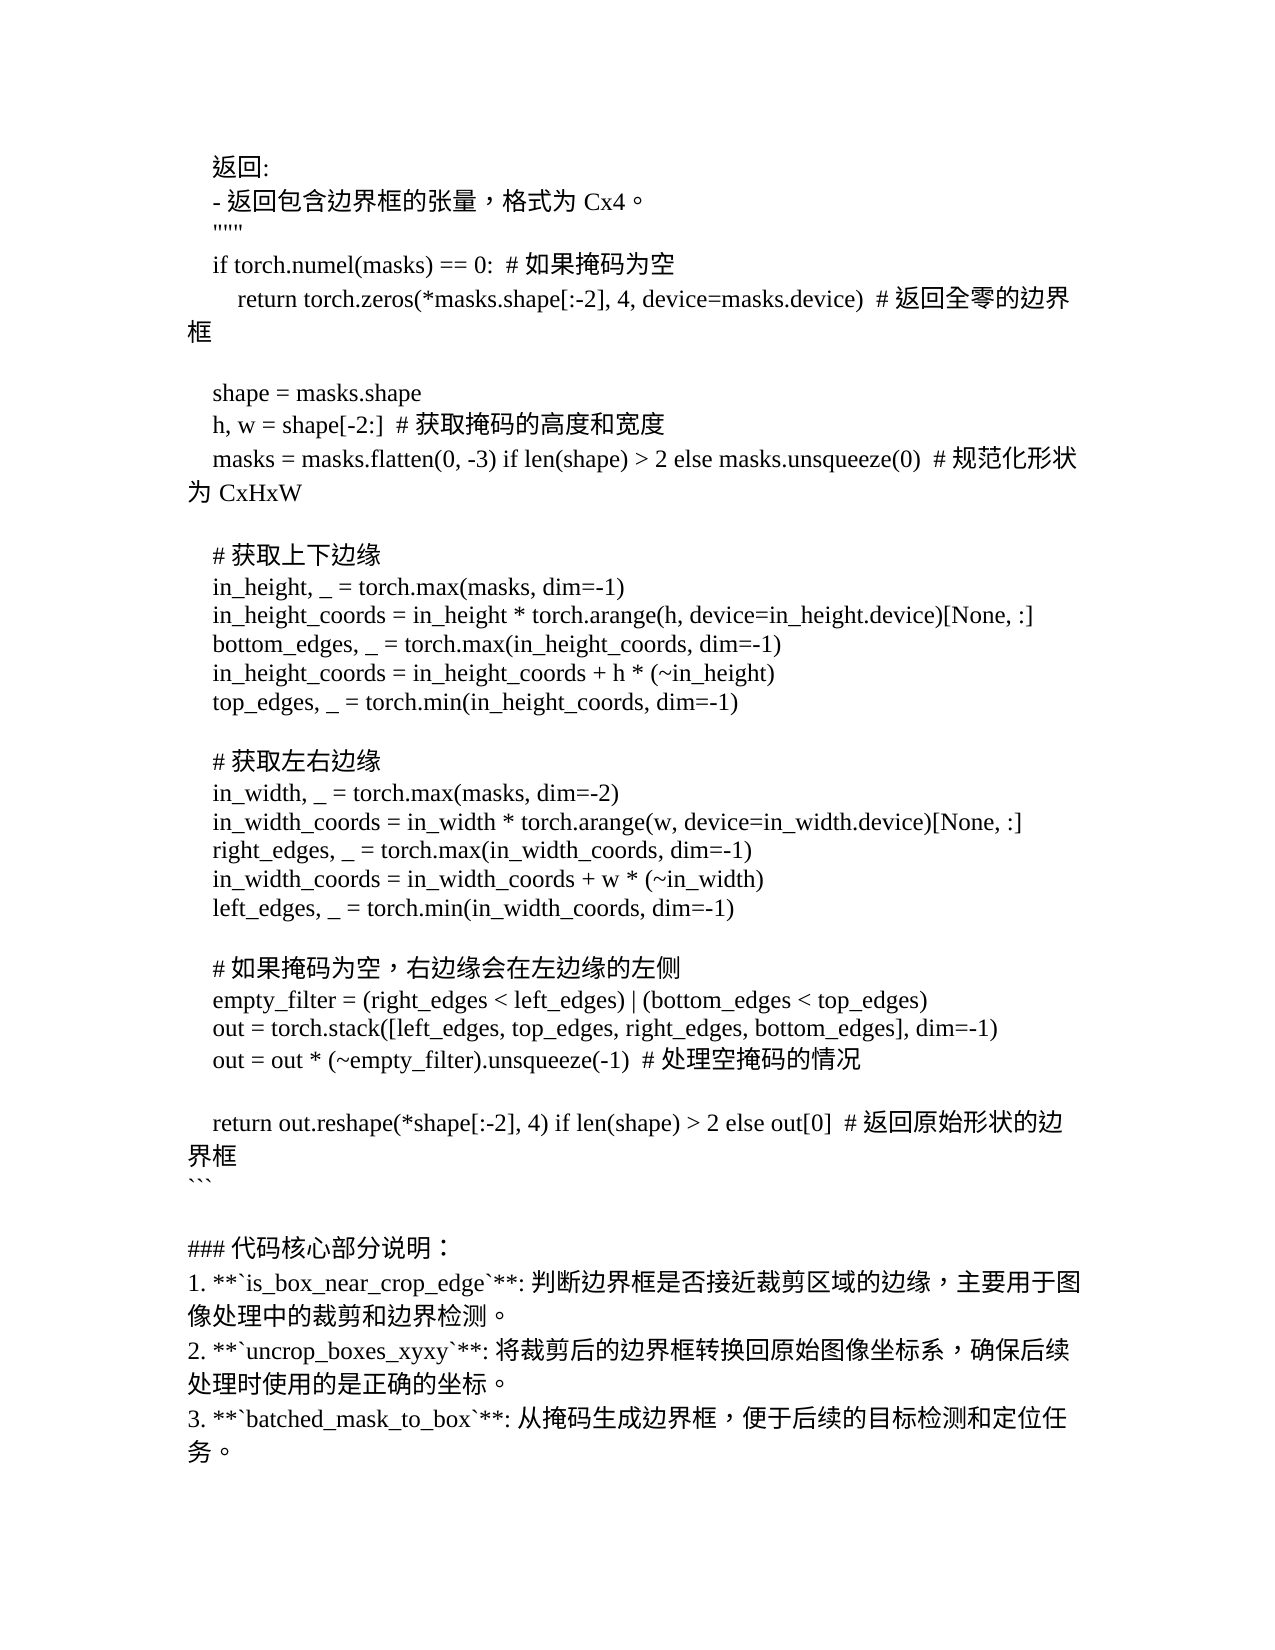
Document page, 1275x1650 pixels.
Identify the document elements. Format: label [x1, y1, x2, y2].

text [187, 150, 1087, 1498]
